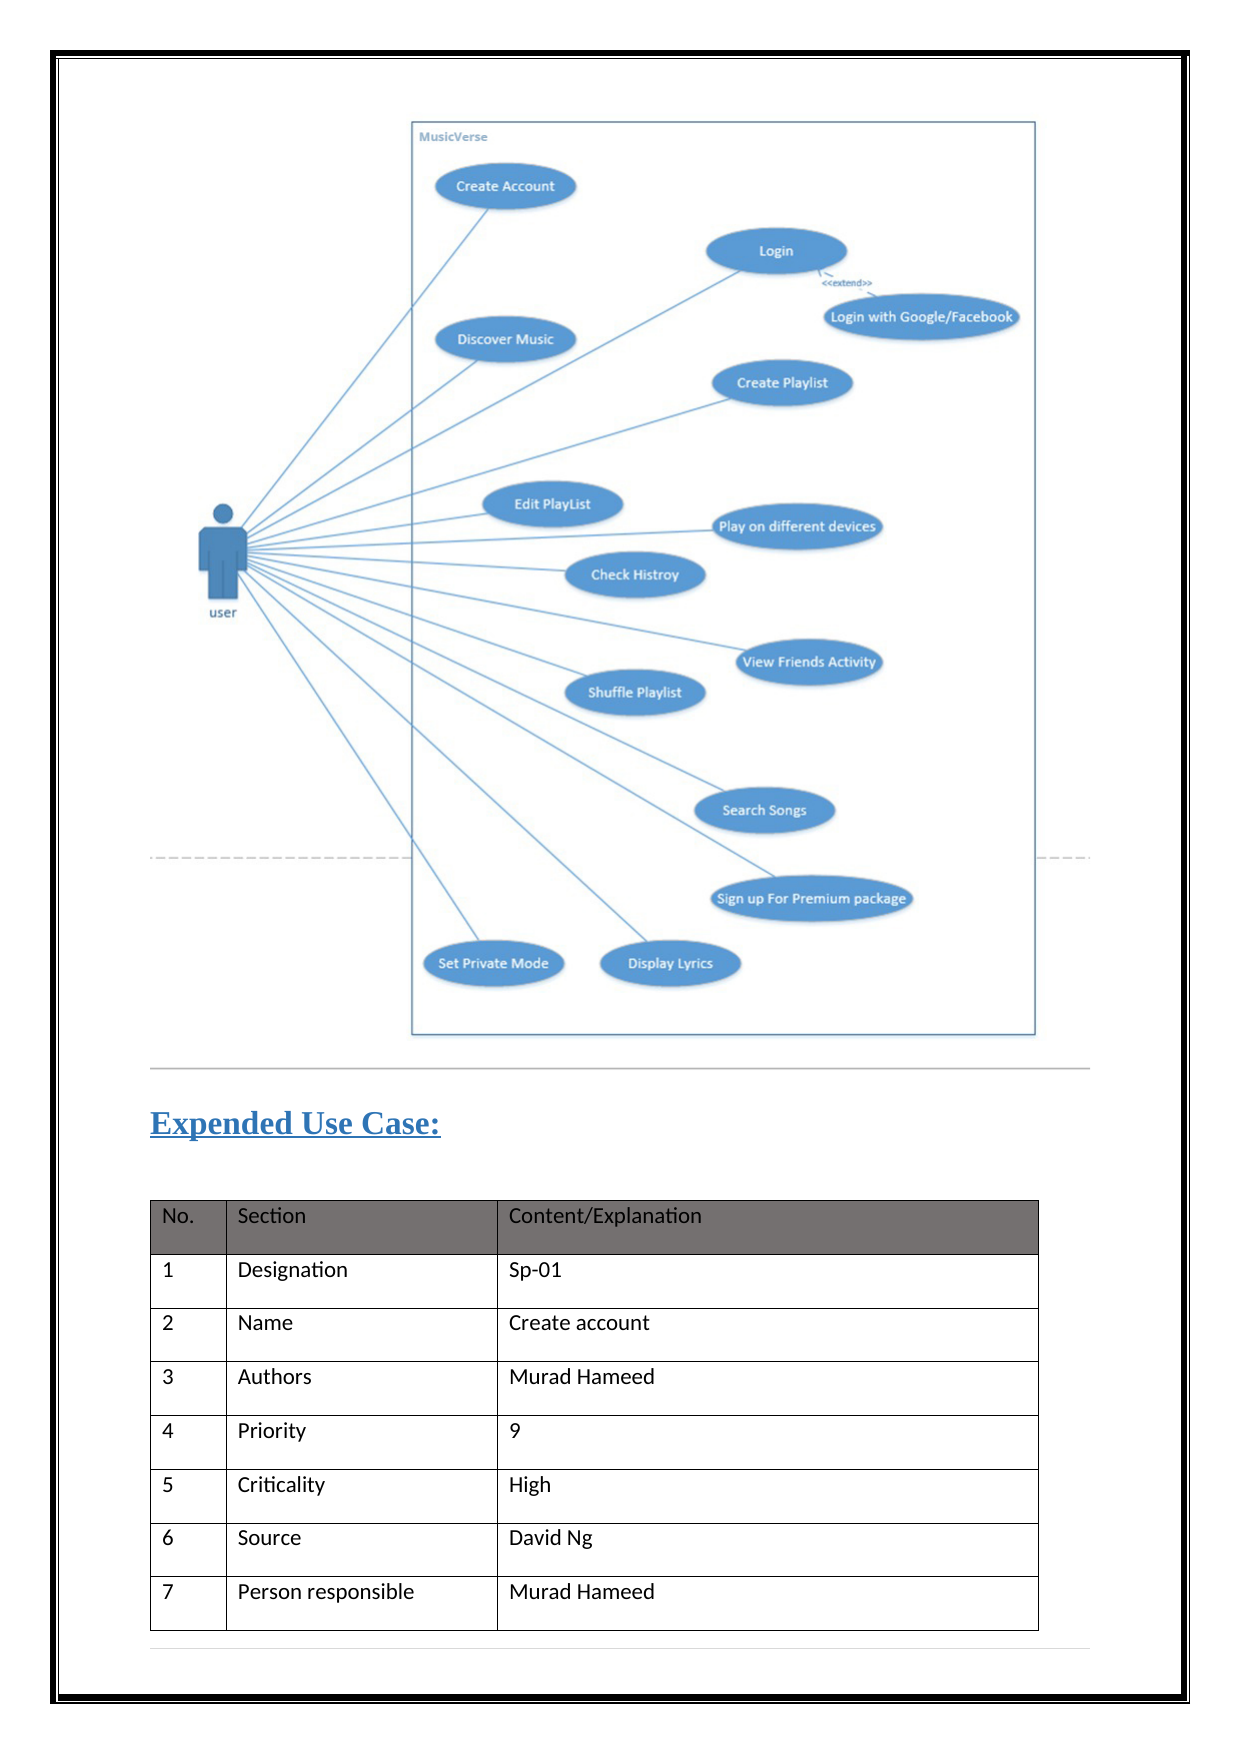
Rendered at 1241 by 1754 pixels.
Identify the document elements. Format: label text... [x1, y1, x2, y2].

table_cell Create account [498, 1309, 1038, 1361]
table_cell Name [227, 1309, 497, 1361]
table_cell Murad Hameed [498, 1577, 1038, 1630]
table_cell Sp-01 [498, 1255, 1038, 1307]
table_cell Person responsible [227, 1577, 497, 1630]
table_cell 5 [151, 1470, 226, 1522]
table_cell 7 [151, 1577, 226, 1630]
table_cell High [498, 1470, 1038, 1522]
table_header No. [151, 1201, 226, 1254]
table_cell Murad Hameed [498, 1362, 1038, 1415]
table_cell 6 [151, 1524, 226, 1576]
table_cell 2 [151, 1309, 226, 1361]
table_cell 4 [151, 1416, 226, 1469]
table_cell 1 [151, 1255, 226, 1307]
table_cell Source [227, 1524, 497, 1576]
subtitle Expended Use Case: [150, 1103, 1090, 1141]
table_cell 9 [498, 1416, 1038, 1469]
table_header Content/Explanation [498, 1201, 1038, 1254]
table_cell 3 [151, 1362, 226, 1415]
table_header Section [227, 1201, 497, 1254]
table_cell Priority [227, 1416, 497, 1469]
table_cell Authors [227, 1362, 497, 1415]
table_cell Designation [227, 1255, 497, 1307]
picture [150, 112, 1091, 1074]
table_cell Criticality [227, 1470, 497, 1522]
table_cell David Ng [498, 1524, 1038, 1576]
